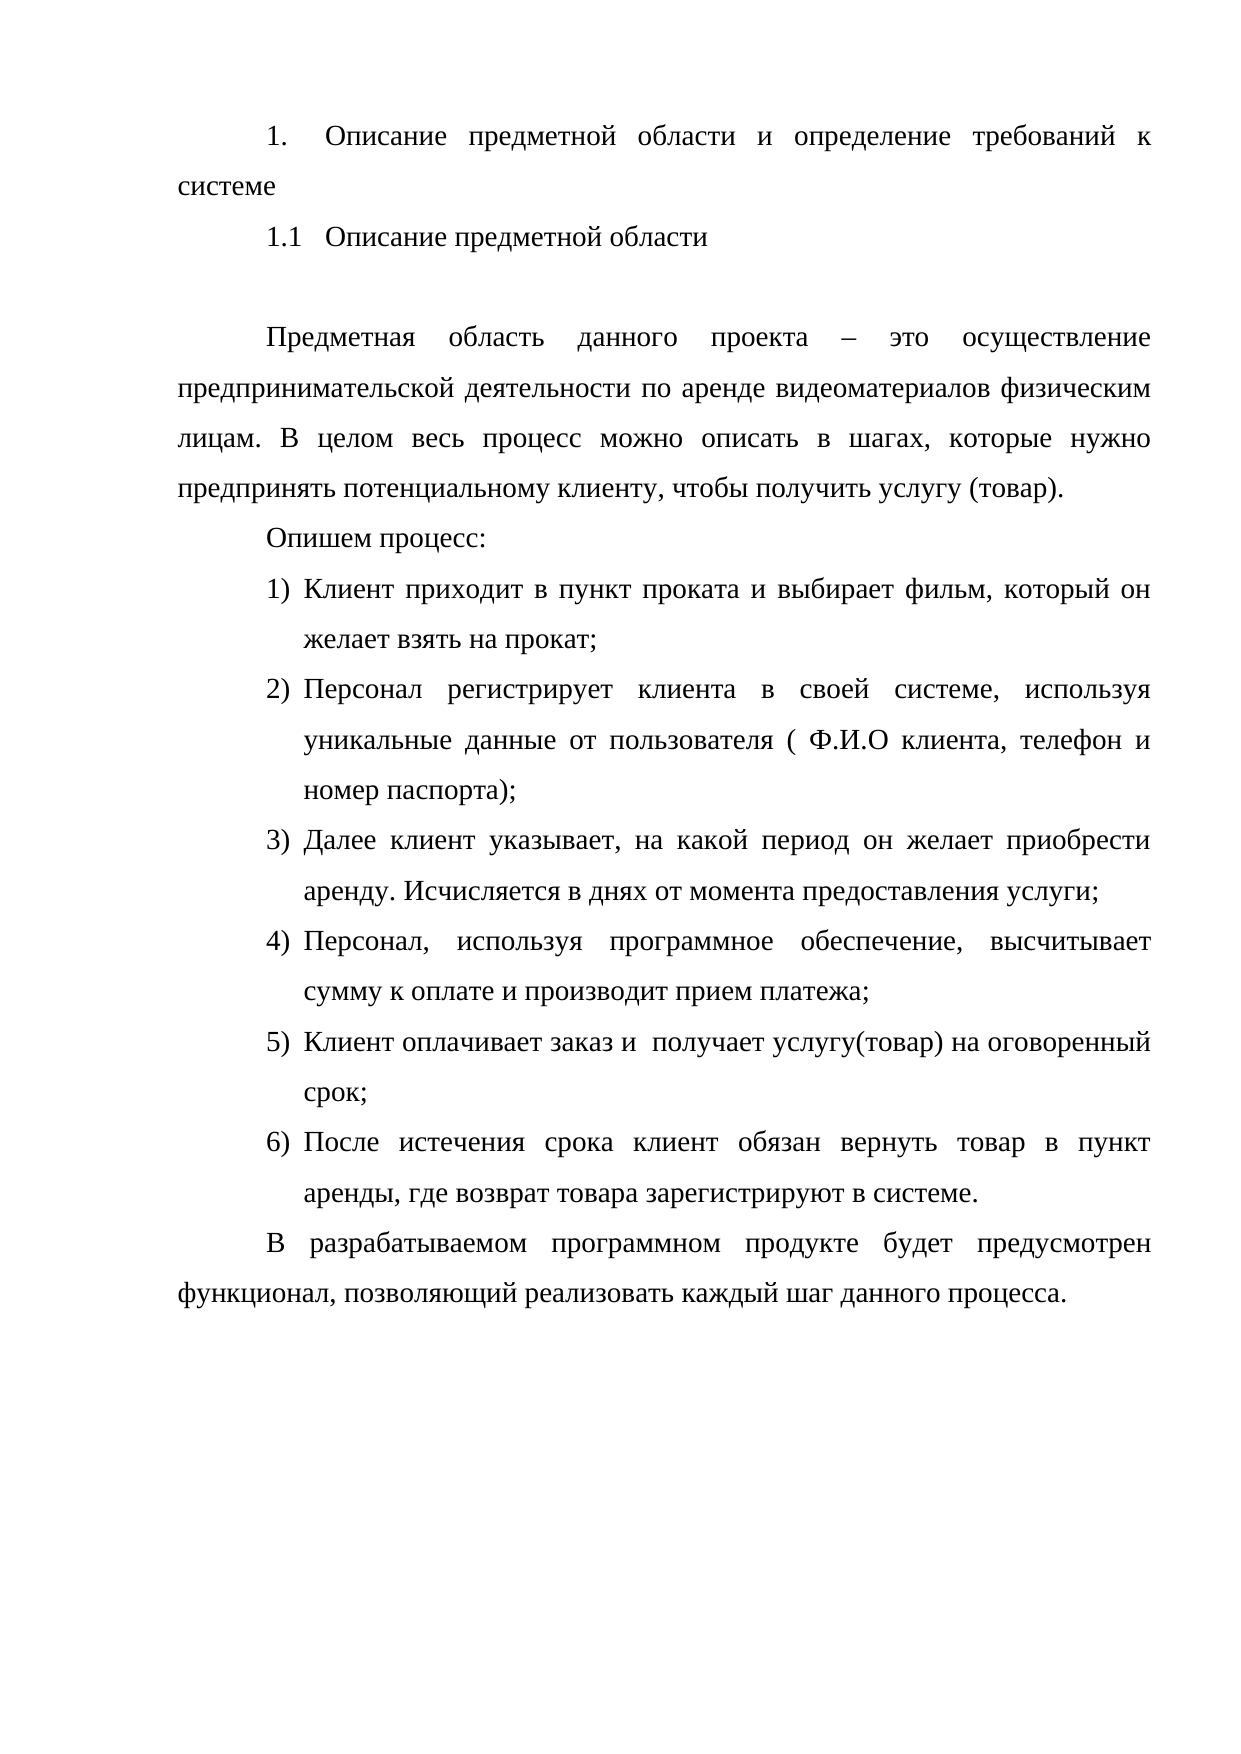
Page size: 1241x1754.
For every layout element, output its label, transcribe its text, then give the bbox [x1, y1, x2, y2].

list Клиент приходит в пункт проката и выбирает фильм, который он желает взять на прокат; [266, 571, 1152, 655]
list Персонал регистрирует клиента в своей системе, используя уникальные данные от пользователя ( Ф.И.О клиента, телефон и номер паспорта); [266, 672, 1152, 806]
list Далее клиент указывает, на какой период он желает приобрести аренду. Исчисляется в днях от момента предоставления услуги; [266, 822, 1152, 906]
list После истечения срока клиент обязан вернуть товар в пункт аренды, где возврат товара зарегистрируют в системе. [266, 1124, 1152, 1208]
list Опишем процесс: [177, 521, 1152, 554]
list Персонал, используя программное обеспечение, высчитывает сумму к оплате и производит прием платежа; [266, 923, 1152, 1007]
list Описание предметной области [177, 219, 1152, 252]
list Клиент оплачивает заказ и получает услугу(товар) на оговоренный срок; [266, 1024, 1152, 1108]
list В разрабатываемом программном продукте будет предусмотрен функционал, позволяющий реализовать каждый шаг данного процесса. [177, 1225, 1152, 1309]
list Предметная область данного проекта – это осуществление предпринимательской деятельности по аренде видеоматериалов физическим лицам. В целом весь процесс можно описать в шагах, которые нужно предпринять потенциальному клиенту, чтобы получить услугу (товар). [177, 319, 1152, 504]
list Описание предметной области и определение требований к системе [177, 118, 1152, 202]
